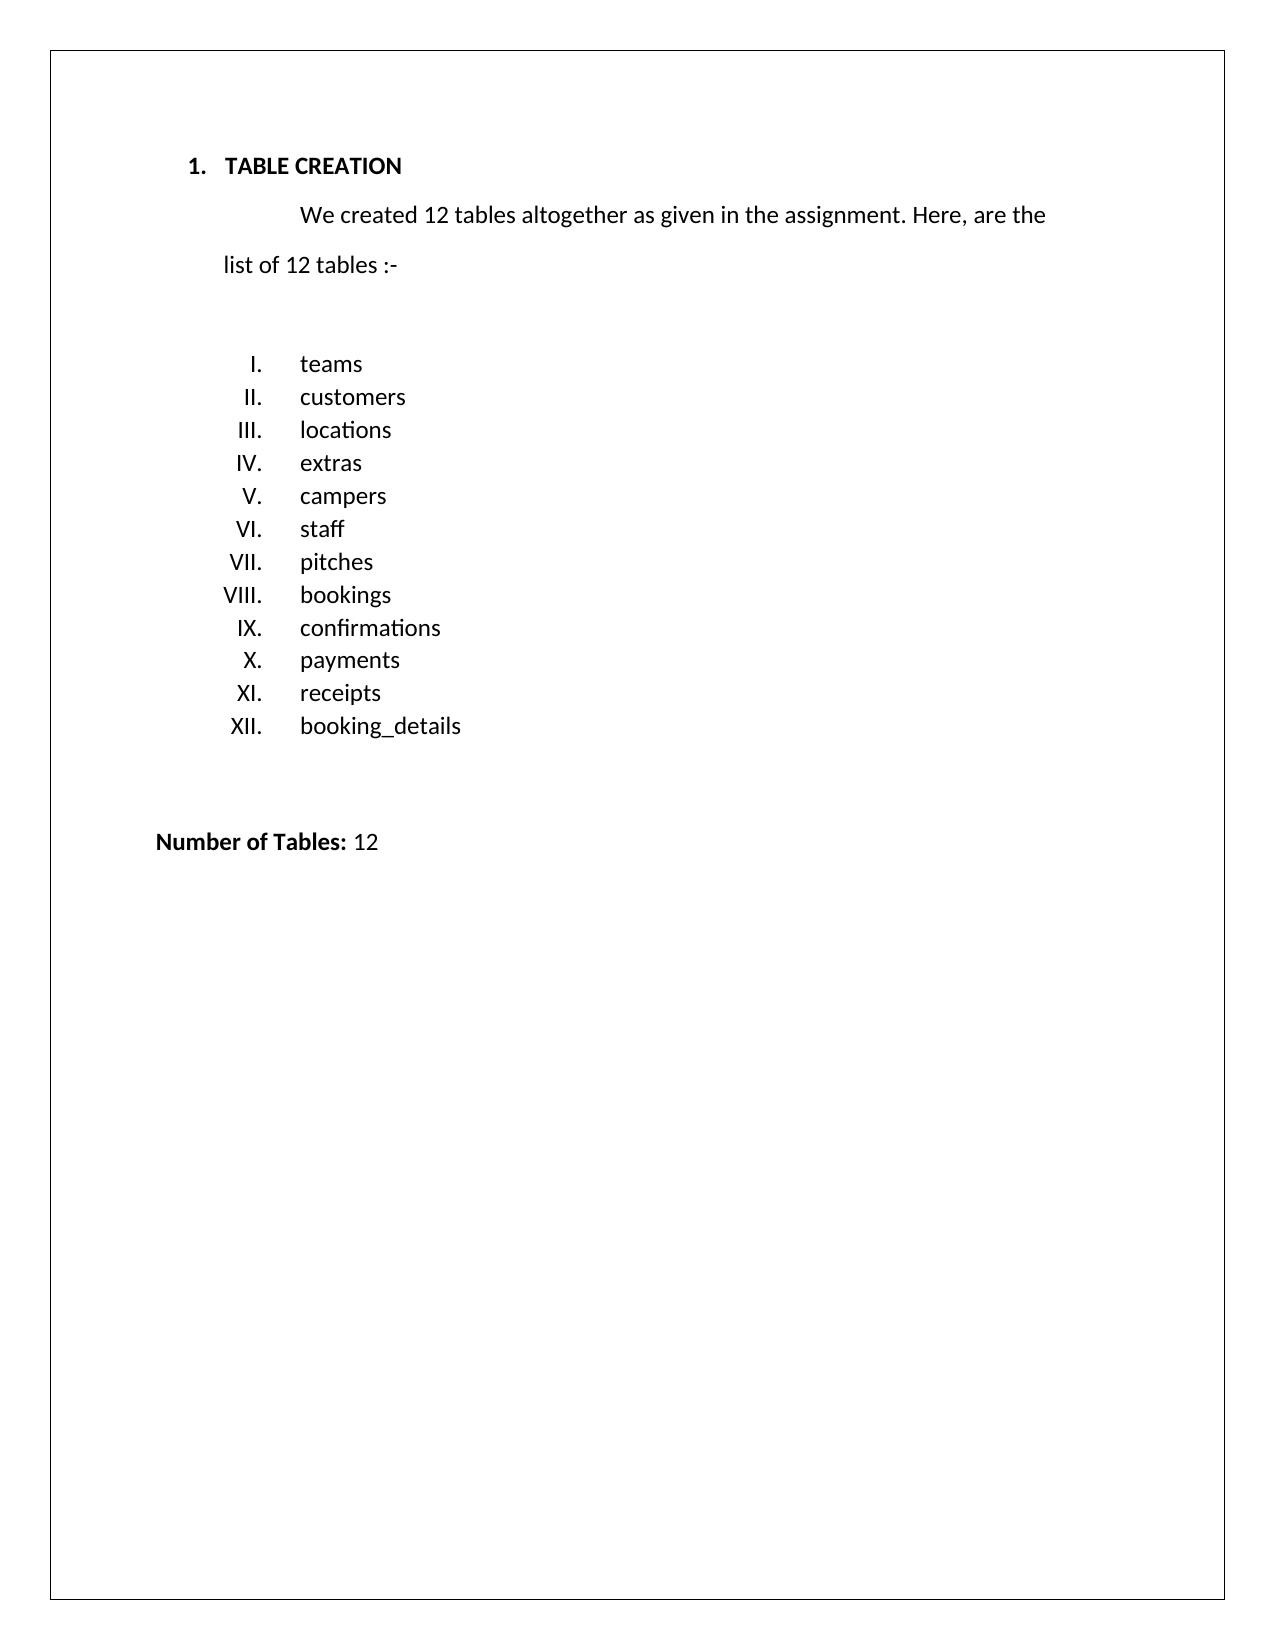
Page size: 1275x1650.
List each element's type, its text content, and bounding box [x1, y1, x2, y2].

text list of 12 tables :- [150, 249, 1125, 280]
list locations [262, 414, 1125, 445]
list receipts [262, 677, 1125, 708]
text We created 12 tables altogether as given in the assignment. Here, are the [225, 199, 1125, 230]
list booking_details [262, 710, 1125, 741]
list pitches [262, 546, 1125, 576]
list customers [262, 381, 1125, 412]
list confirmations [262, 612, 1125, 642]
text Number of Tables: 12 [150, 826, 1125, 856]
list staff [262, 513, 1125, 543]
list TABLE CREATION [187, 150, 1125, 181]
list teams [262, 348, 1125, 379]
list campers [262, 480, 1125, 511]
list payments [262, 644, 1125, 675]
list extras [262, 447, 1125, 478]
list bookings [262, 579, 1125, 609]
